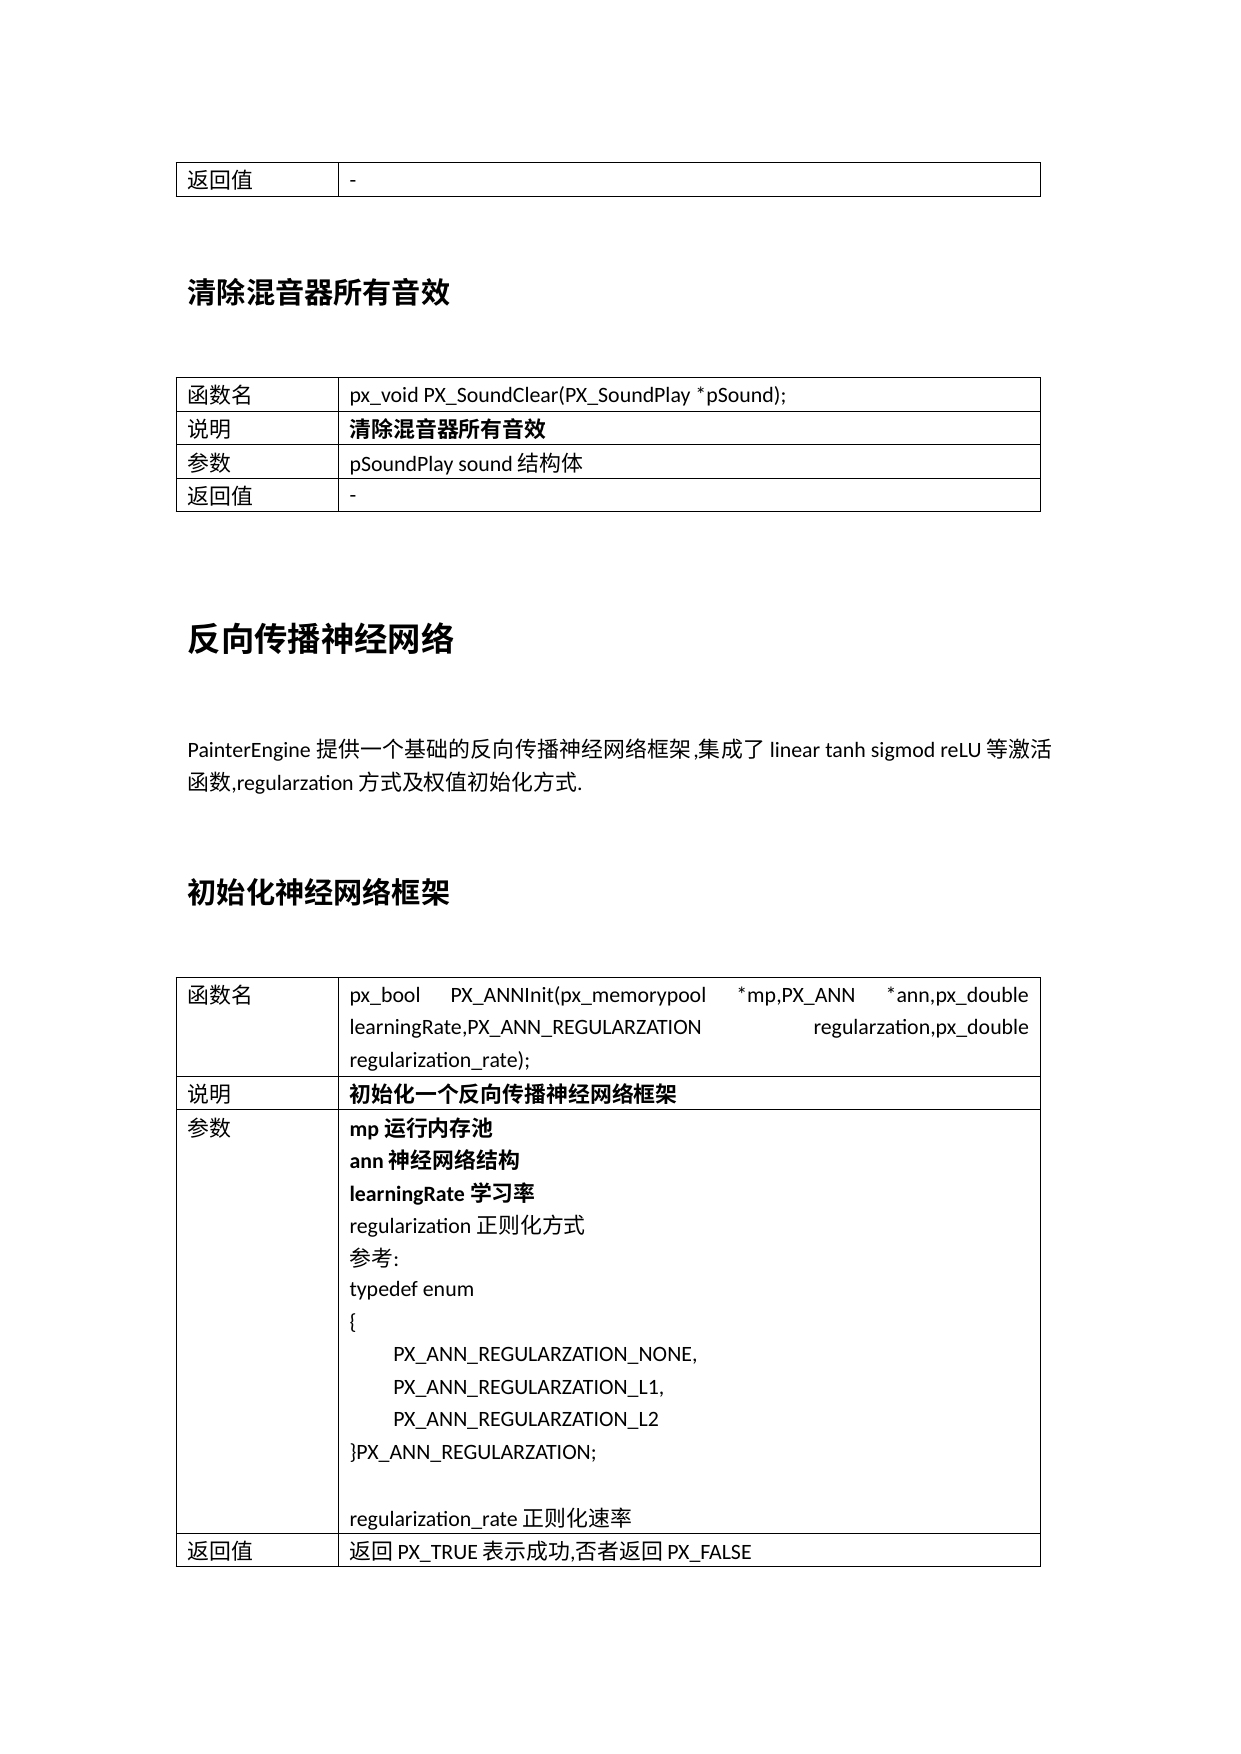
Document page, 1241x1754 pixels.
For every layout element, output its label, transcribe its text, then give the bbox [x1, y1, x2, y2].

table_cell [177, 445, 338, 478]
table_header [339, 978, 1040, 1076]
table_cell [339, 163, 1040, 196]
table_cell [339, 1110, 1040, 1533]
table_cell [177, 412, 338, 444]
subtitle 反向传播神经网络 [187, 604, 1053, 669]
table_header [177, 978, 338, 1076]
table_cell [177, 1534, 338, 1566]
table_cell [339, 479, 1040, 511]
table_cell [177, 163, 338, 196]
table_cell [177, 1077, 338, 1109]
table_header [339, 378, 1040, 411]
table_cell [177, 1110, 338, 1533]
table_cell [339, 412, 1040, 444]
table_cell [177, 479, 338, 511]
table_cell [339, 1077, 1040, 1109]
subtitle 清除混音器所有音效 [187, 258, 1053, 323]
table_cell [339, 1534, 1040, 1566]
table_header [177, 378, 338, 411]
text PainterEngine 提供一个基础的反向传播神经网络框架,集成了linear tanh sigmod reLU等激活函数,regularzation方式及权值初始化方式. [187, 732, 1053, 797]
subtitle 初始化神经网络框架 [187, 858, 1053, 923]
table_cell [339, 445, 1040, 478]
